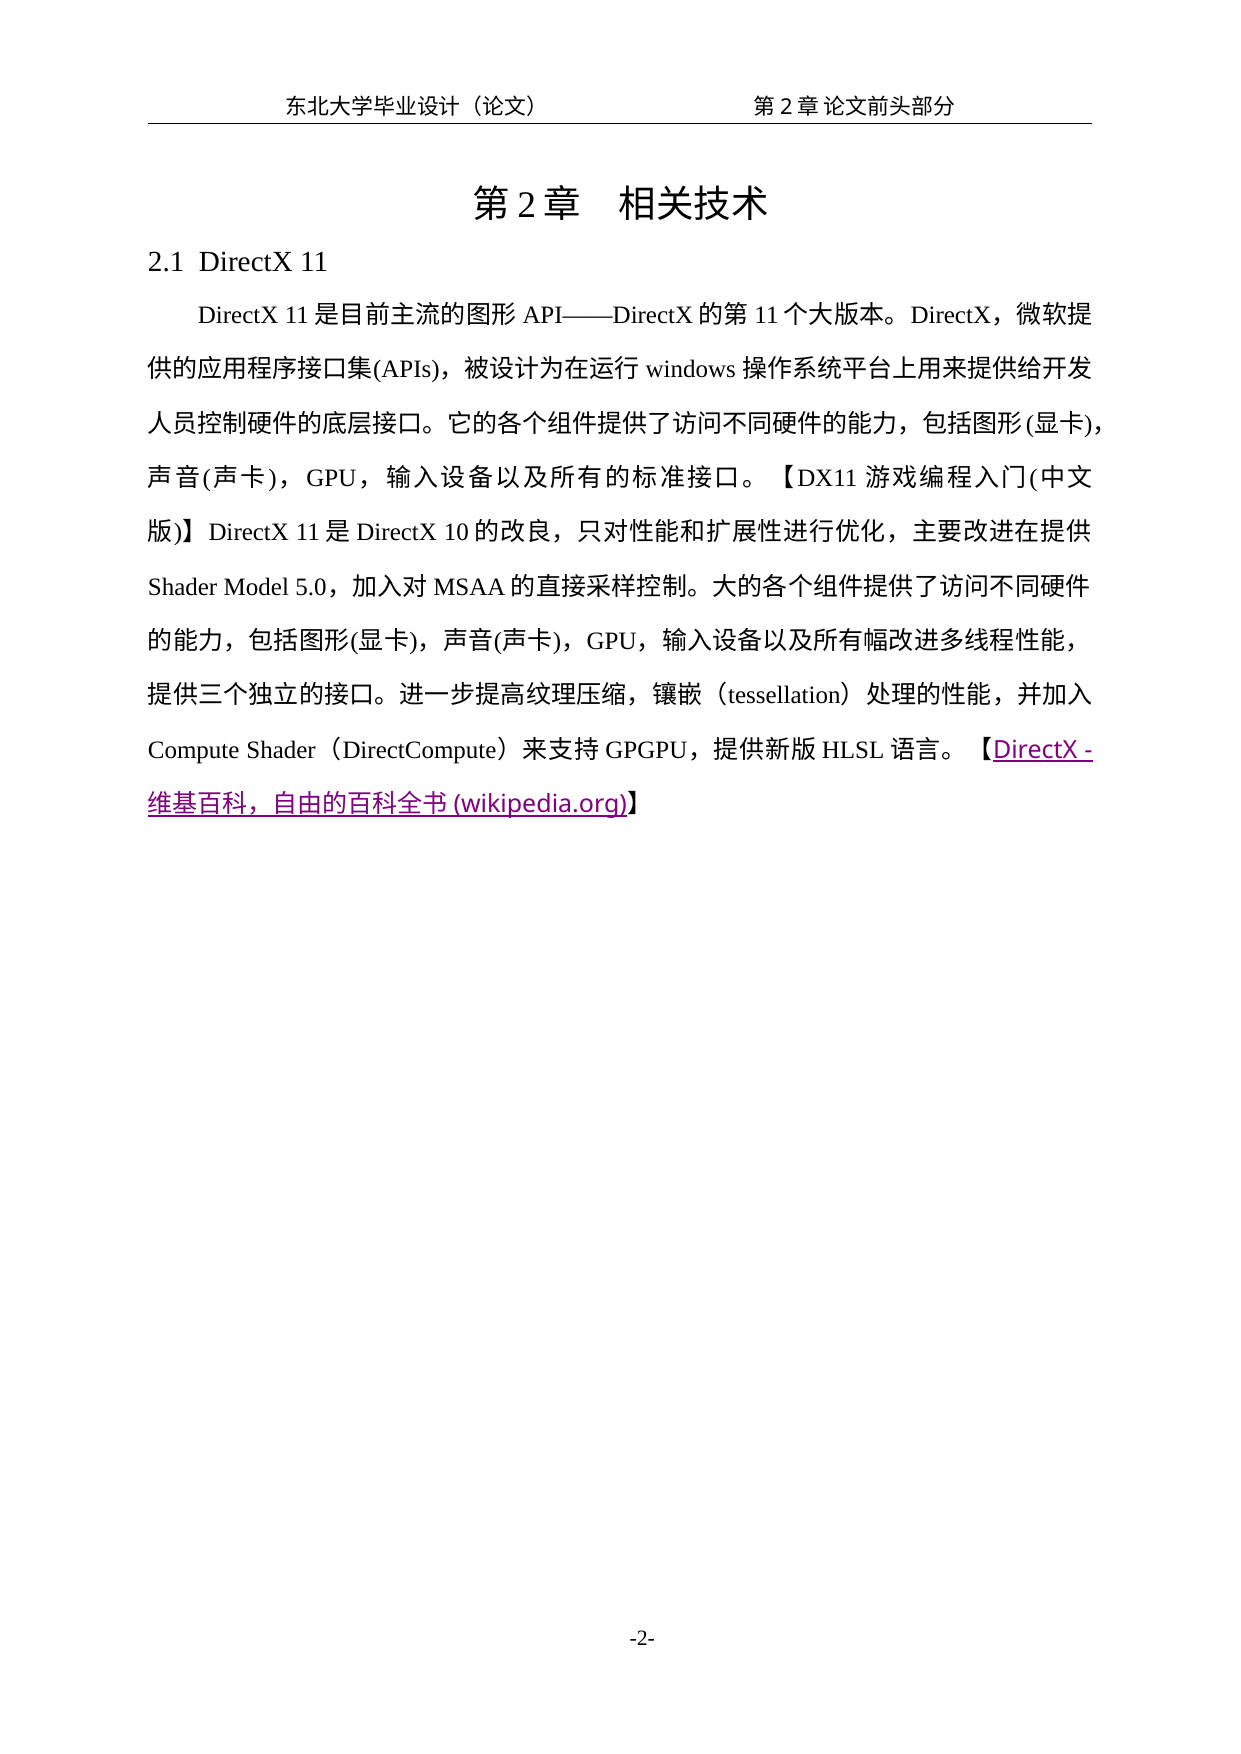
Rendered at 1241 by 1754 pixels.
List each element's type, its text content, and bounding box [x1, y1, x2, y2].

text DirectX 11是目前主流的图形API——DirectX的第11个大版本。DirectX，微软提供的应用程序接口集(APIs)，被设计为在运行 windows 操作系统平台上用来提供给开发人员控制硬件的底层接口。它的各个组件提供了访问不同硬件的能力，包括图形(显卡)，声音(声卡)，GPU，输入设备以及所有的标准接口。【DX11游戏编程入门(中文版)】DirectX 11是DirectX 10的改良，只对性能和扩展性进行优化，主要改进在提供Shader Model 5.0，加入对MSAA的直接采样控制。大的各个组件提供了访问不同硬件的能力，包括图形(显卡)，声音(声卡)，GPU，输入设备以及所有幅改进多线程性能，提供三个独立的接口。进一步提高纹理压缩，镶嵌（tessellation）处理的性能，并加入Compute Shader（DirectCompute）来支持GPGPU，提供新版HLSL语言。【DirectX - 维基百科，自由的百科全书 (wikipedia.org)】 [148, 294, 1092, 820]
subtitle 2.1 DirectX 11 [148, 244, 1092, 278]
text 第2章 相关技术 [148, 174, 1092, 228]
